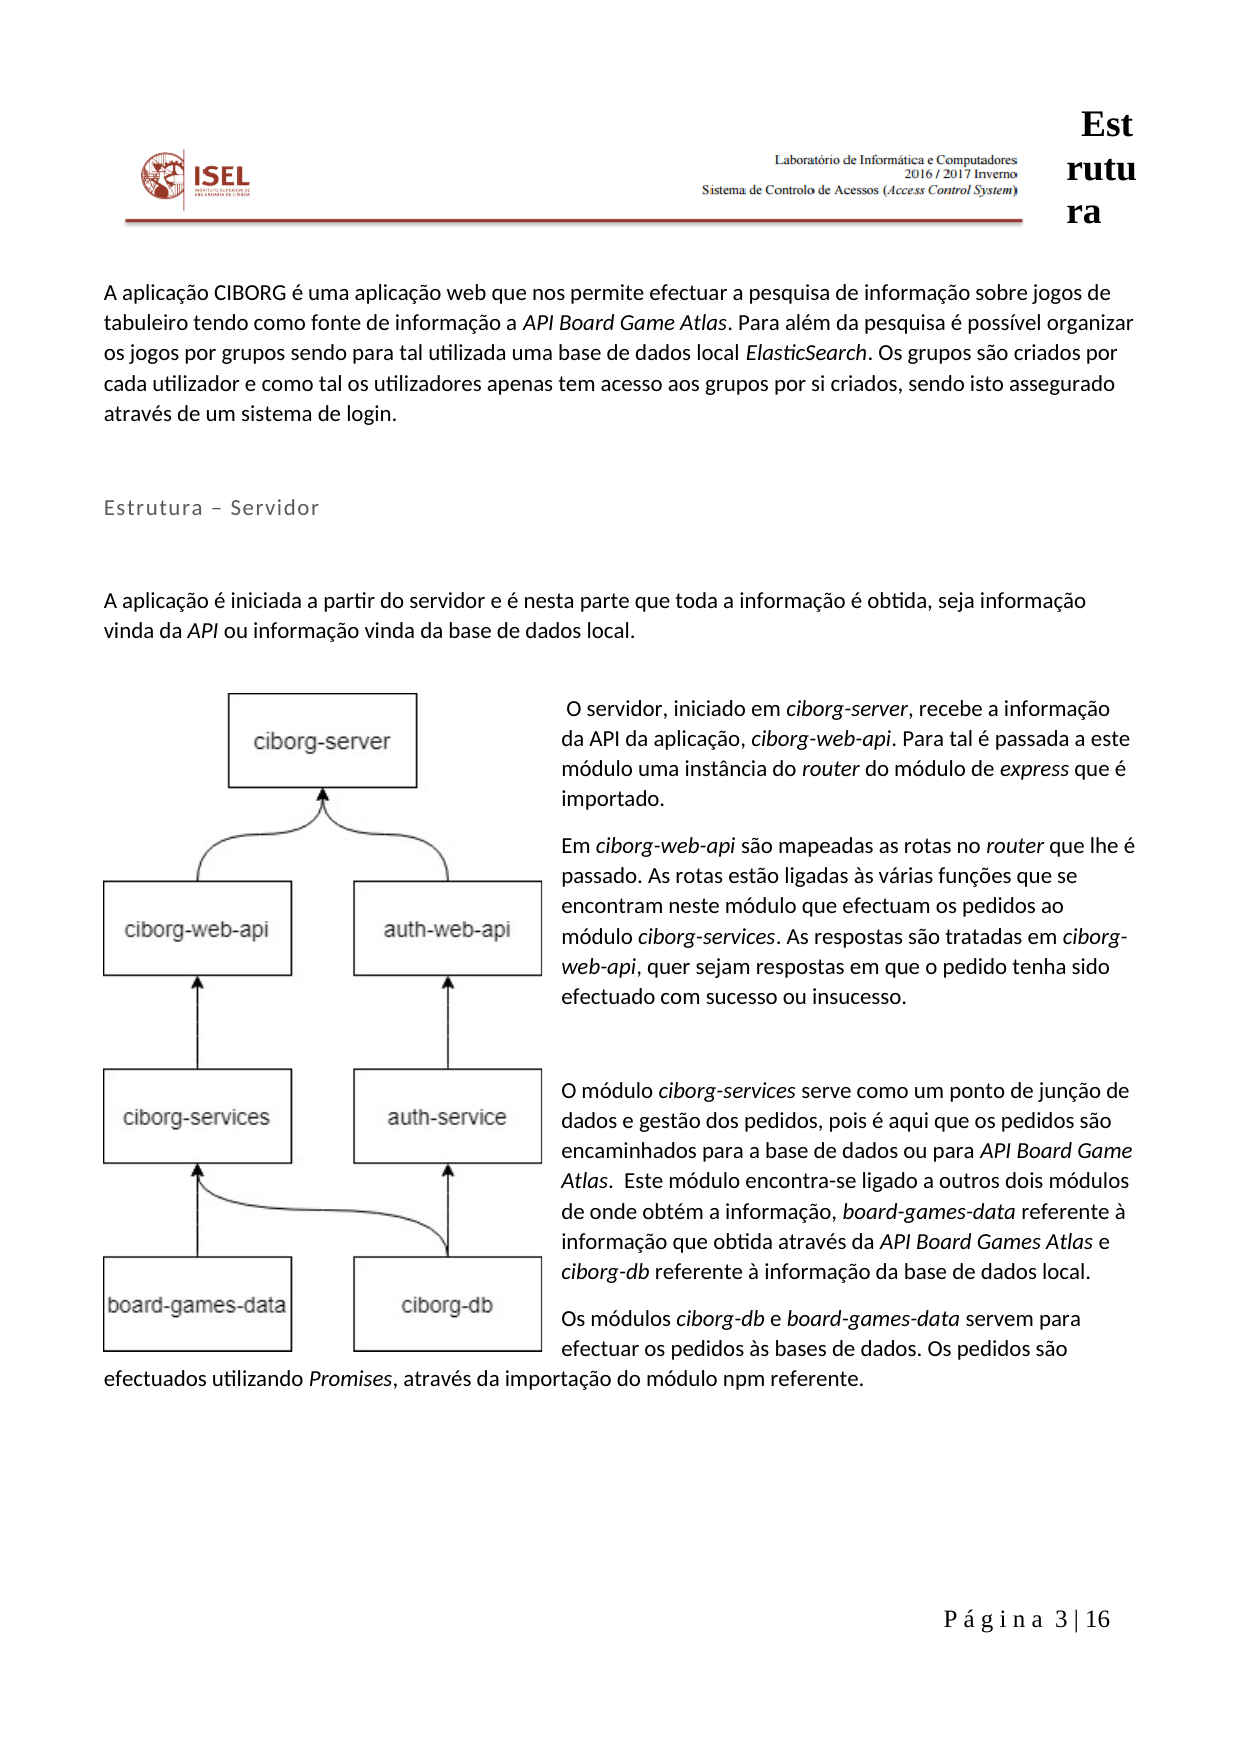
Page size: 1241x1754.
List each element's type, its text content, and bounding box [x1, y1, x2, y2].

text O servidor, iniciado em ciborg-server, recebe a informação da API da aplicação, ciborg-web-api. Para tal é passada a este módulo uma instância do router do módulo de express que é importado. [543, 694, 1137, 812]
text Os módulos ciborg-db e board-games-data servem para efectuar os pedidos às bases de dados. Os pedidos são efectuados utilizando Promises, através da importação do módulo npm referente. [103, 1304, 1137, 1392]
text Em ciborg-web-api são mapeadas as rotas no router que lhe é passado. As rotas estão ligadas às várias funções que se encontram neste módulo que efectuam os pedidos ao módulo ciborg-services. As respostas são tratadas em ciborg-web-api, quer sejam respostas em que o pedido tenha sido efectuado com sucesso ou insucesso. [543, 831, 1137, 1010]
subtitle Estrutura [1047, 102, 1137, 231]
text O módulo ciborg-services serve como um ponto de junção de dados e gestão dos pedidos, pois é aqui que os pedidos são encaminhados para a base de dados ou para API Board Game Atlas. Este módulo encontra-se ligado a outros dois módulos de onde obtém a informação, board-games-data referente à informação que obtida através da API Board Games Atlas e ciborg-db referente à informação da base de dados local. [543, 1076, 1137, 1285]
picture [103, 101, 1047, 236]
text A aplicação é iniciada a partir do servidor e é nesta parte que toda a informação é obtida, seja informação vinda da API ou informação vinda da base de dados local. [103, 586, 1137, 675]
picture [103, 693, 543, 1352]
subtitle Estrutura – Servidor [103, 493, 1137, 521]
